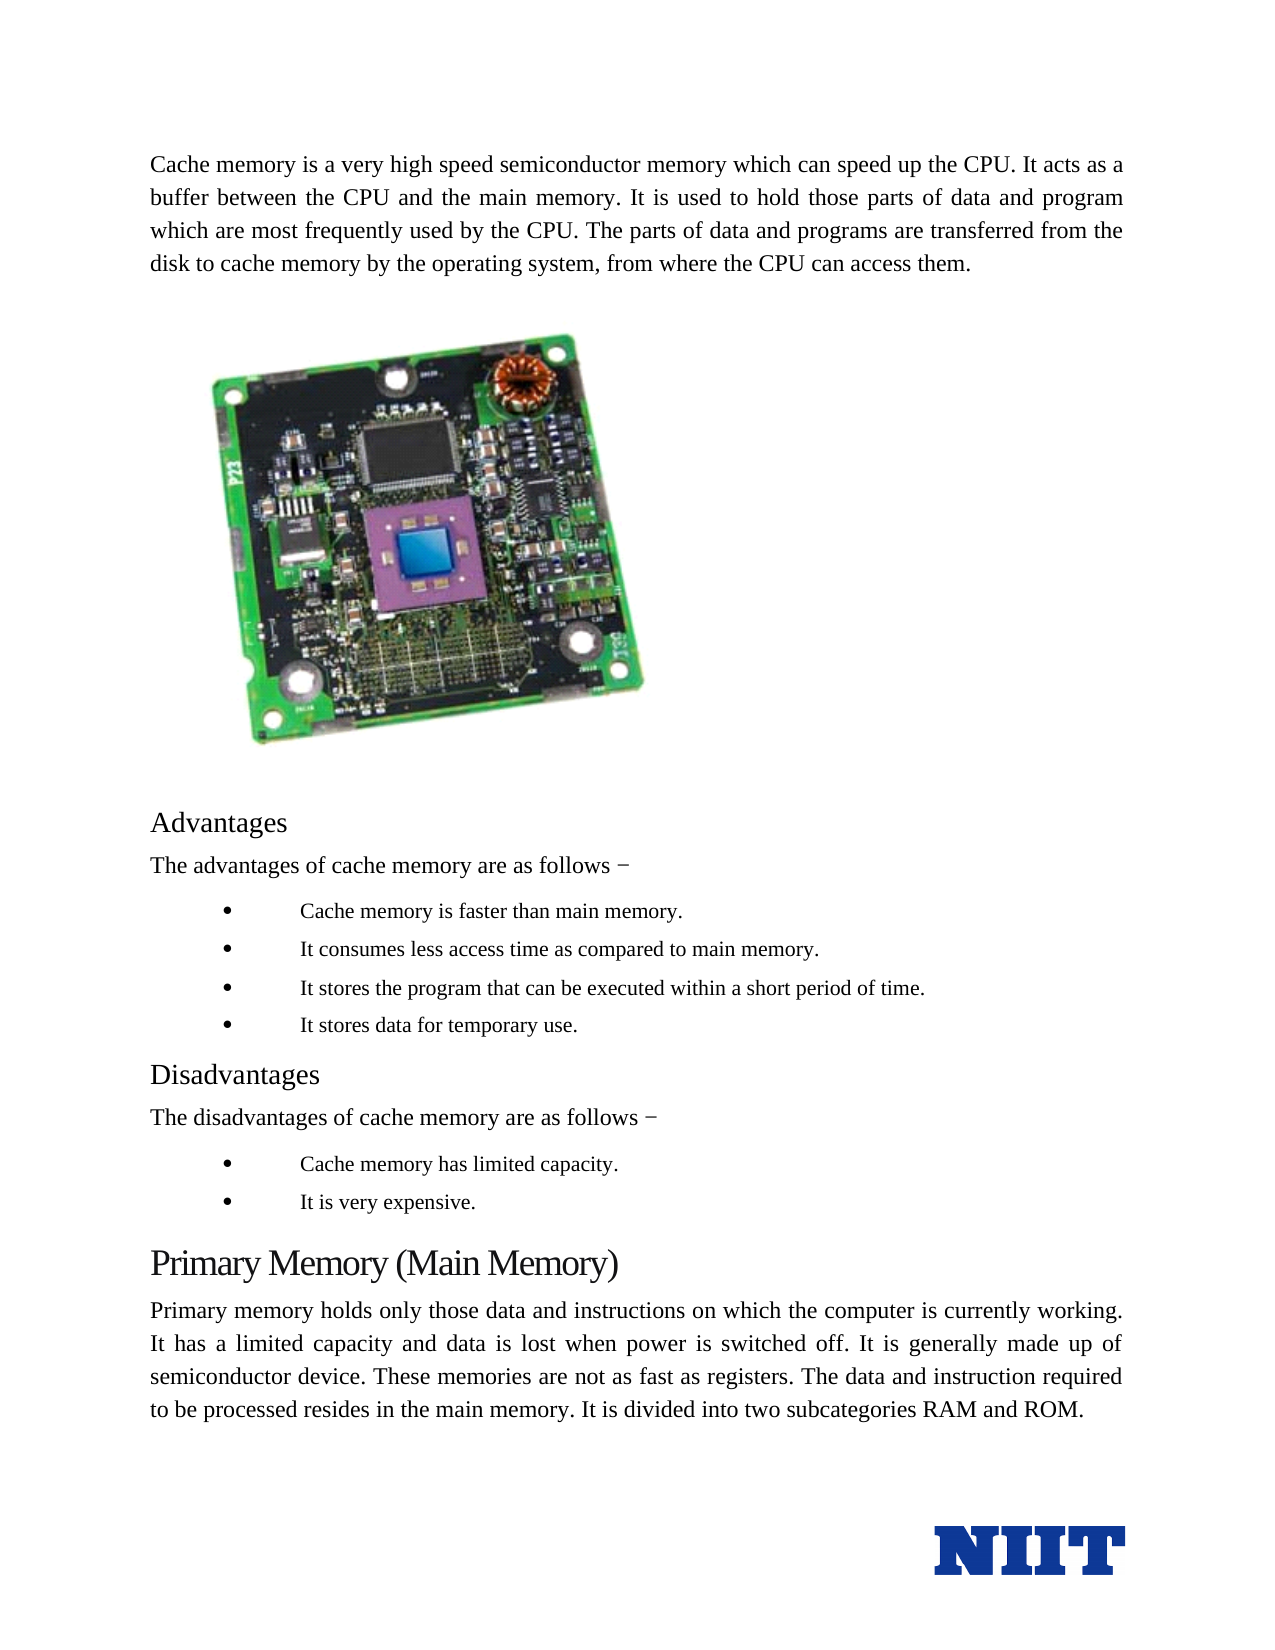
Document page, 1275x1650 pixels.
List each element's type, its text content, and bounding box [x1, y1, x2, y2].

list It stores data for temporary use. [224, 1012, 1125, 1038]
text Primary memory holds only those data and instructions on which the computer is currently working. It has a limited capacity and data is lost when power is switched off. It is generally made up of semiconductor device. These memories are not as fast as registers. The data and instruction required to be processed resides in the main memory. It is divided into two subcategories RAM and ROM. [150, 1296, 1125, 1423]
picture [150, 297, 697, 785]
list It consumes less access time as compared to main memory. [224, 936, 1125, 962]
list It is very expensive. [224, 1189, 1125, 1214]
list Cache memory is faster than main memory. [224, 898, 1125, 924]
text Disadvantages [150, 1057, 1125, 1091]
text Cache memory is a very high speed semiconductor memory which can speed up the CPU. It acts as a buffer between the CPU and the main memory. It is used to hold those parts of data and program which are most frequently used by the CPU. The parts of data and programs are transferred from the disk to cache memory by the operating system, from where the CPU can access them. [150, 150, 1125, 277]
text The disadvantages of cache memory are as follows − [150, 1103, 1125, 1131]
list Cache memory has limited capacity. [224, 1151, 1125, 1176]
list It stores the program that can be executed within a short period of time. [224, 974, 1125, 1000]
picture [934, 1526, 1125, 1575]
text Advantages [150, 805, 1125, 838]
text The advantages of cache memory are as follows − [150, 851, 1125, 878]
text Primary Memory (Main Memory) [150, 1240, 1125, 1283]
